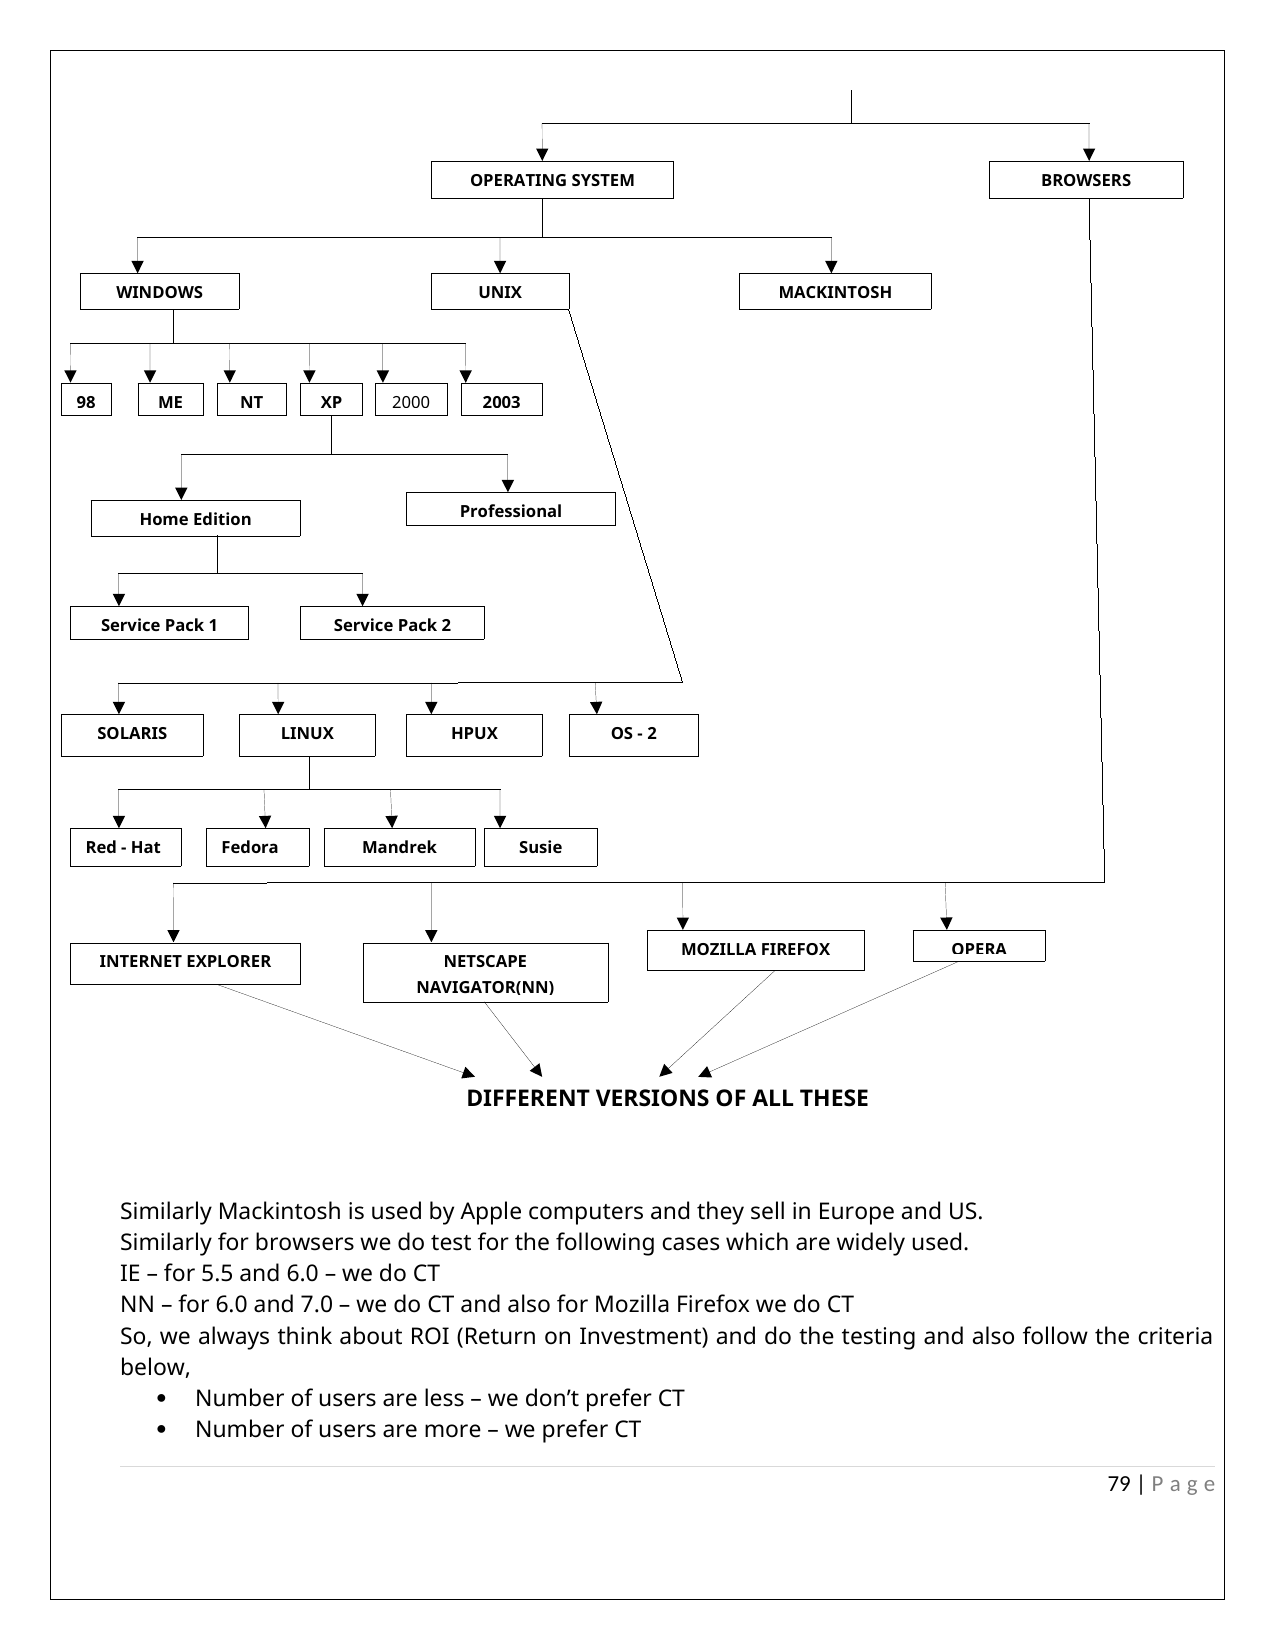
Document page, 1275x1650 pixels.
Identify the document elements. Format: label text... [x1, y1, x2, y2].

list Number of users are less – we don’t prefer CT [157, 1382, 1215, 1413]
text NN – for 6.0 and 7.0 – we do CT and also for Mozilla Firefox we do CT [120, 1288, 1215, 1320]
text Similarly for browsers we do test for the following cases which are widely used. [120, 1226, 1215, 1257]
text Similarly Mackintosh is used by Apple computers and they sell in and US. [120, 1195, 1215, 1226]
text So, we always think about ROI (Return on Investment) and do the testing and also follow the criteria below, [120, 1320, 1215, 1382]
list Number of users are more – we prefer CT [157, 1413, 1215, 1445]
text DIFFERENT VERSIONS OF ALL THESE [120, 1082, 1215, 1114]
text IE – for 5.5 and 6.0 – we do CT [120, 1257, 1215, 1288]
